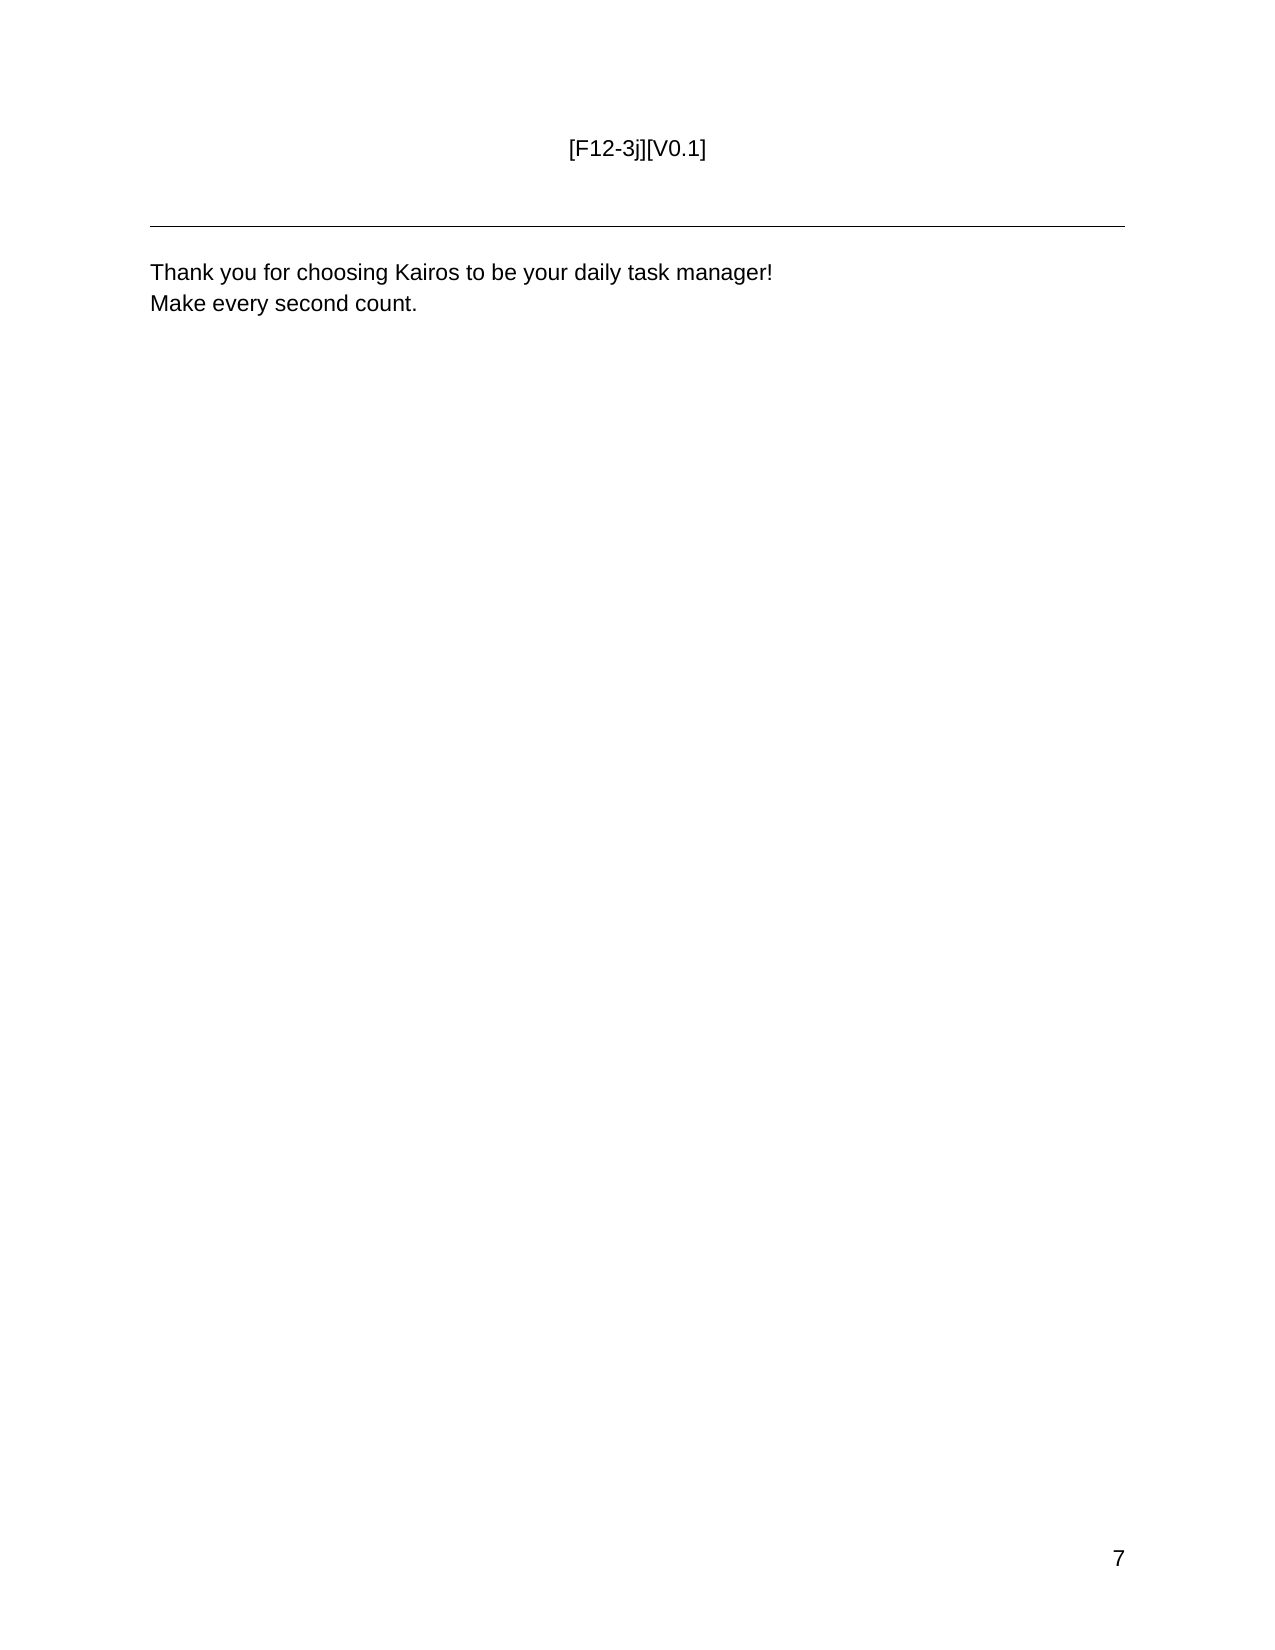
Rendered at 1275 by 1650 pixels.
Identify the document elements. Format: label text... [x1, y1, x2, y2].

text Thank you for choosing Kairos to be your daily task manager! [150, 259, 1125, 286]
text Make every second count. [150, 289, 1125, 316]
